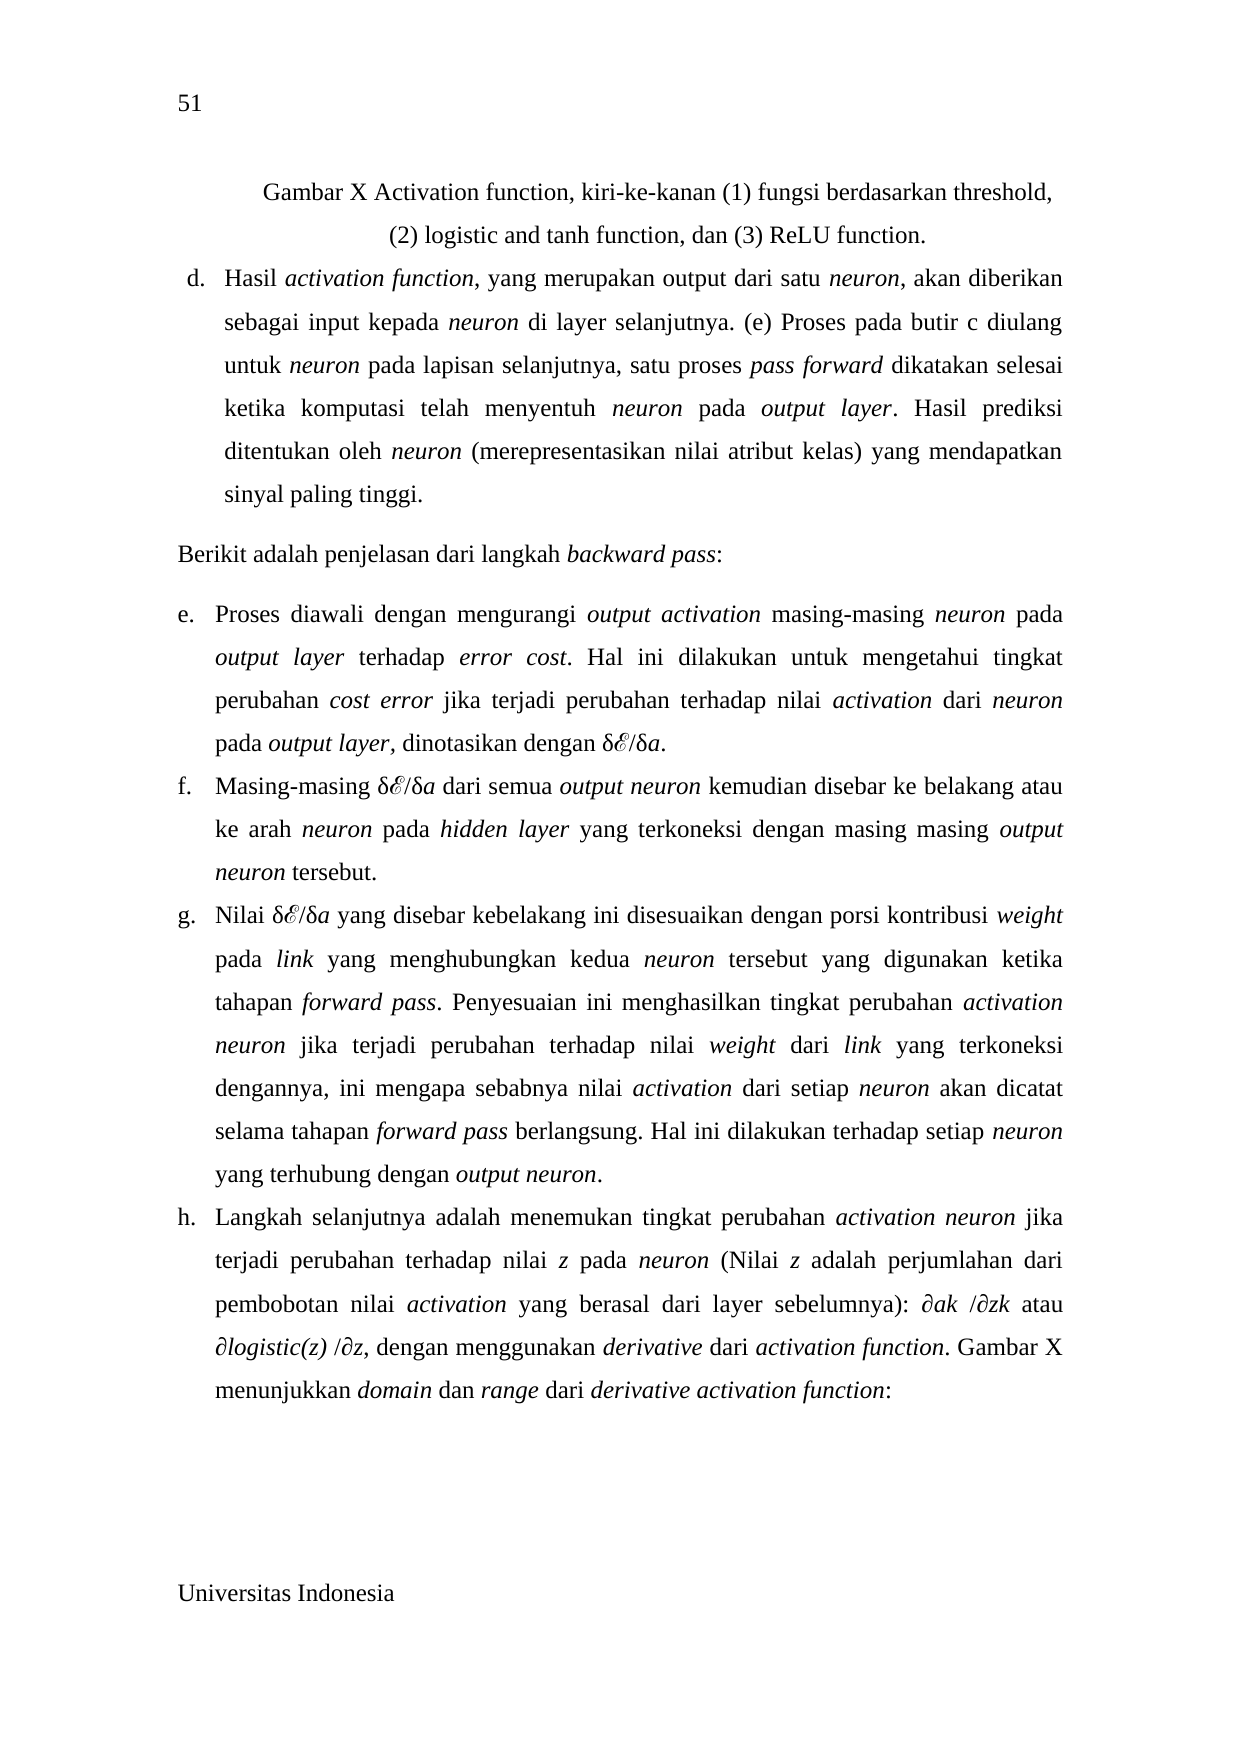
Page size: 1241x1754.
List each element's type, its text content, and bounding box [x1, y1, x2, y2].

list Langkah selanjutnya adalah menemukan tingkat perubahan activation neuron jika terjadi perubahan terhadap nilai z pada neuron (Nilai z adalah perjumlahan dari pembobotan nilai activation yang berasal dari layer sebelumnya): ∂ak /∂zk atau ∂logistic(z) /∂z, dengan menggunakan derivative dari activation function. Gambar X menunjukkan domain dan range dari derivative activation function: [177, 1202, 1063, 1404]
list Proses diawali dengan mengurangi output activation masing-masing neuron pada output layer terhadap error cost. Hal ini dilakukan untuk mengetahui tingkat perubahan cost error jika terjadi perubahan terhadap nilai activation dari neuron pada output layer, dinotasikan dengan δℰ/δa. [177, 599, 1063, 757]
list Nilai δℰ/δa yang disebar kebelakang ini disesuaikan dengan porsi kontribusi weight pada link yang menghubungkan kedua neuron tersebut yang digunakan ketika tahapan forward pass. Penyesuaian ini menghasilkan tingkat perubahan activation neuron jika terjadi perubahan terhadap nilai weight dari link yang terkoneksi dengannya, ini mengapa sebabnya nilai activation dari setiap neuron akan dicatat selama tahapan forward pass berlangsung. Hal ini dilakukan terhadap setiap neuron yang terhubung dengan output neuron. [177, 901, 1063, 1188]
list Gambar X Activation function, kiri-ke-kanan (1) fungsi berdasarkan threshold, (2) logistic and tanh function, dan (3) ReLU function. [252, 177, 1063, 249]
list Hasil activation function, yang merupakan output dari satu neuron, akan diberikan sebagai input kepada neuron di layer selanjutnya. (e) Proses pada butir c diulang untuk neuron pada lapisan selanjutnya, satu proses pass forward dikatakan selesai ketika komputasi telah menyentuh neuron pada output layer. Hasil prediksi ditentukan oleh neuron (merepresentasikan nilai atribut kelas) yang mendapatkan sinyal paling tinggi. [187, 263, 1063, 508]
list Masing-masing δℰ/δa dari semua output neuron kemudian disebar ke belakang atau ke arah neuron pada hidden layer yang terkoneksi dengan masing masing output neuron tersebut. [177, 771, 1063, 886]
text Berikit adalah penjelasan dari langkah backward pass: [177, 539, 1063, 568]
